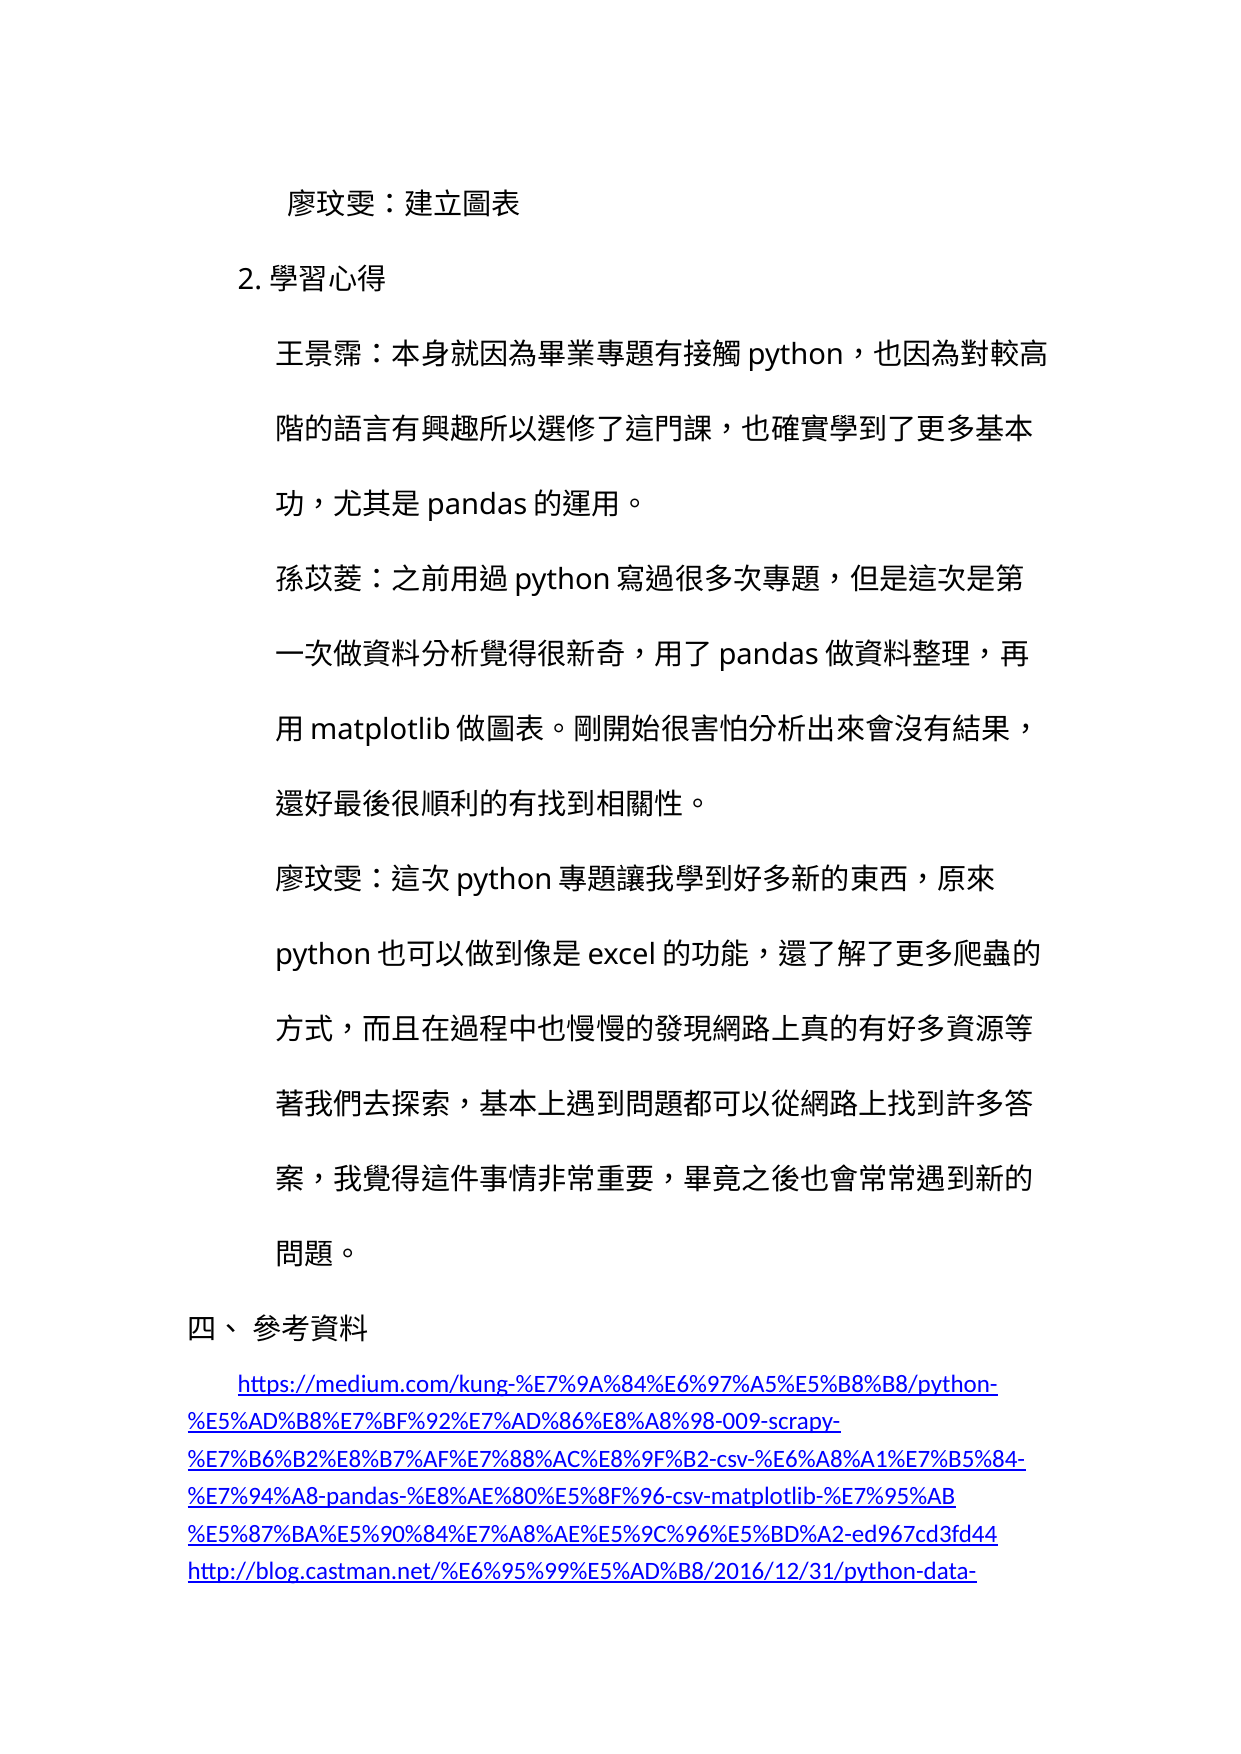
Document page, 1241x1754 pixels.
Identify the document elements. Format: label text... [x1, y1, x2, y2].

list 王景霈：本身就因為畢業專題有接觸python，也因為對較高階的語言有興趣所以選修了這門課，也確實學到了更多基本功，尤其是pandas的運用。 [275, 314, 1053, 539]
text 廖玟雯：建立圖表 [187, 164, 1053, 239]
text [187, 1552, 1053, 1589]
list 孫苡菱：之前用過python寫過很多次專題，但是這次是第一次做資料分析覺得很新奇，用了pandas做資料整理，再用matplotlib做圖表。剛開始很害怕分析出來會沒有結果，還好最後很順利的有找到相關性。 [275, 539, 1053, 839]
text 2. 學習心得 [187, 239, 1053, 314]
text 四、 參考資料 [187, 1289, 1053, 1364]
text https://medium.com/kung-%E7%9A%84%E6%97%A5%E5%B8%B8/python-%E5%AD%B8%E7%BF%92%E7%AD%86%E8%A8%98-009-scrapy-%E7%B6%B2%E8%B7%AF%E7%88%AC%E8%9F%B2-csv-%E6%A8%A1%E7%B5%84-%E7%94%A8-pandas-%E8%AE%80%E5%8F%96-csv-matplotlib-%E7%95%AB%E5%87%BA%E5%90%84%E7%A8%AE%E5%9C%96%E5%BD%A2-ed967cd3fd44 [187, 1364, 1053, 1552]
list 廖玟雯：這次python專題讓我學到好多新的東西，原來python也可以做到像是excel的功能，還了解了更多爬蟲的方式，而且在過程中也慢慢的發現網路上真的有好多資源等著我們去探索，基本上遇到問題都可以從網路上找到許多答案，我覺得這件事情非常重要，畢竟之後也會常常遇到新的問題。 [275, 839, 1053, 1289]
